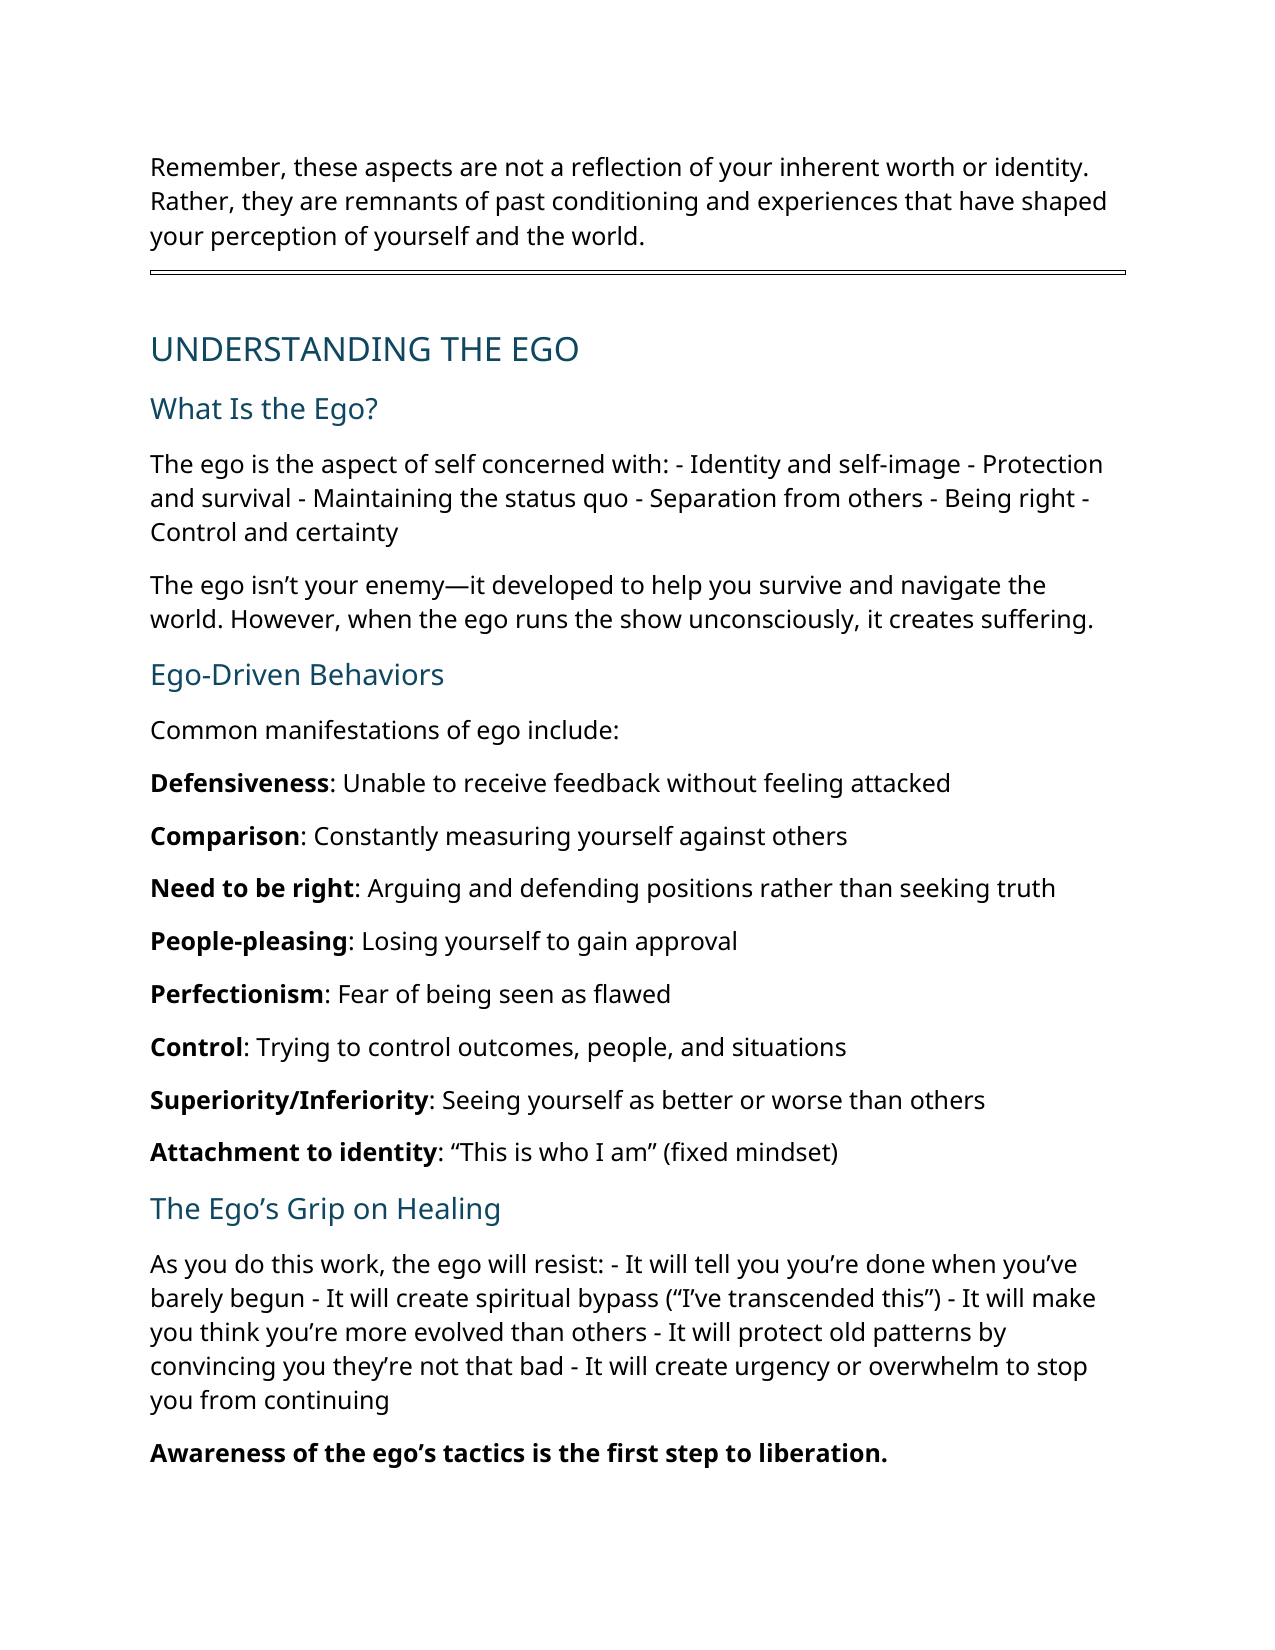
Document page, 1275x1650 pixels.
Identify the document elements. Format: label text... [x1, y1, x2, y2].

text Remember, these aspects are not a reflection of your inherent worth or identity. Rather, they are remnants of past conditioning and experiences that have shaped your perception of yourself and the world. [150, 150, 1125, 252]
text Need to be right: Arguing and defending positions rather than seeking truth [150, 871, 1125, 905]
subtitle The Ego’s Grip on Healing [150, 1188, 1125, 1228]
text Superiority/Inferiority: Seeing yourself as better or worse than others [150, 1082, 1125, 1116]
text Comparison: Constantly measuring yourself against others [150, 818, 1125, 852]
text The ego isn’t your enemy—it developed to help you survive and navigate the world. However, when the ego runs the show unconsciously, it creates suffering. [150, 567, 1125, 635]
text Attachment to identity: “This is who I am” (fixed mindset) [150, 1135, 1125, 1169]
text Common manifestations of ego include: [150, 713, 1125, 747]
subtitle UNDERSTANDING THE EGO [150, 326, 1125, 371]
text Control: Trying to control outcomes, people, and situations [150, 1029, 1125, 1063]
subtitle What Is the Ego? [150, 388, 1125, 428]
text The ego is the aspect of self concerned with: - Identity and self-image - Protection and survival - Maintaining the status quo - Separation from others - Being right - Control and certainty [150, 446, 1125, 548]
text People-pleasing: Losing yourself to gain approval [150, 924, 1125, 958]
subtitle Ego-Driven Behaviors [150, 654, 1125, 694]
text As you do this work, the ego will resist: - It will tell you you’re done when you’ve barely begun - It will create spiritual bypass (“I’ve transcended this”) - It will make you think you’re more evolved than others - It will protect old patterns by convincing you they’re not that bad - It will create urgency or overwhelm to stop you from continuing [150, 1246, 1125, 1417]
text Perfectionism: Fear of being seen as flawed [150, 977, 1125, 1011]
text Defensiveness: Unable to receive feedback without feeling attacked [150, 765, 1125, 799]
text Awareness of the ego’s tactics is the first step to liberation. [150, 1435, 1125, 1469]
